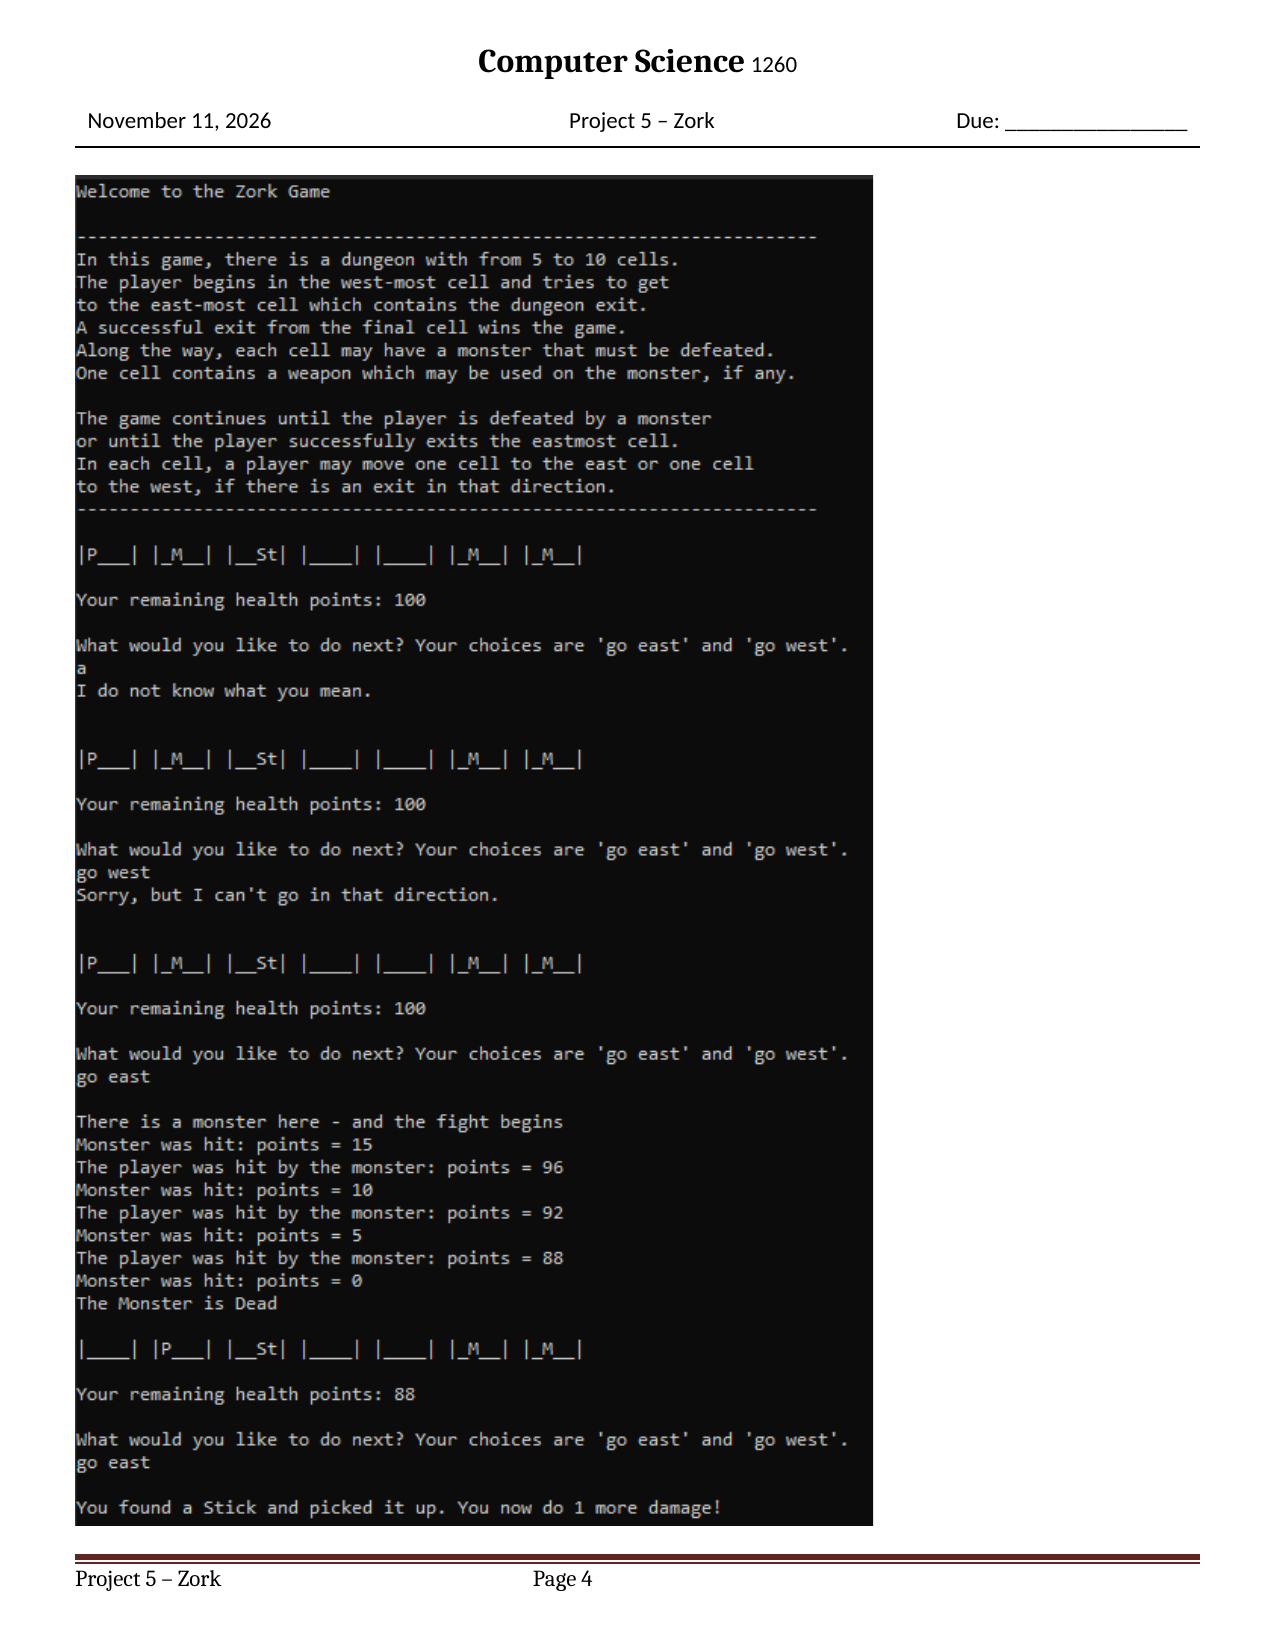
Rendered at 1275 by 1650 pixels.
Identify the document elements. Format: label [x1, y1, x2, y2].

picture [75, 175, 874, 1526]
